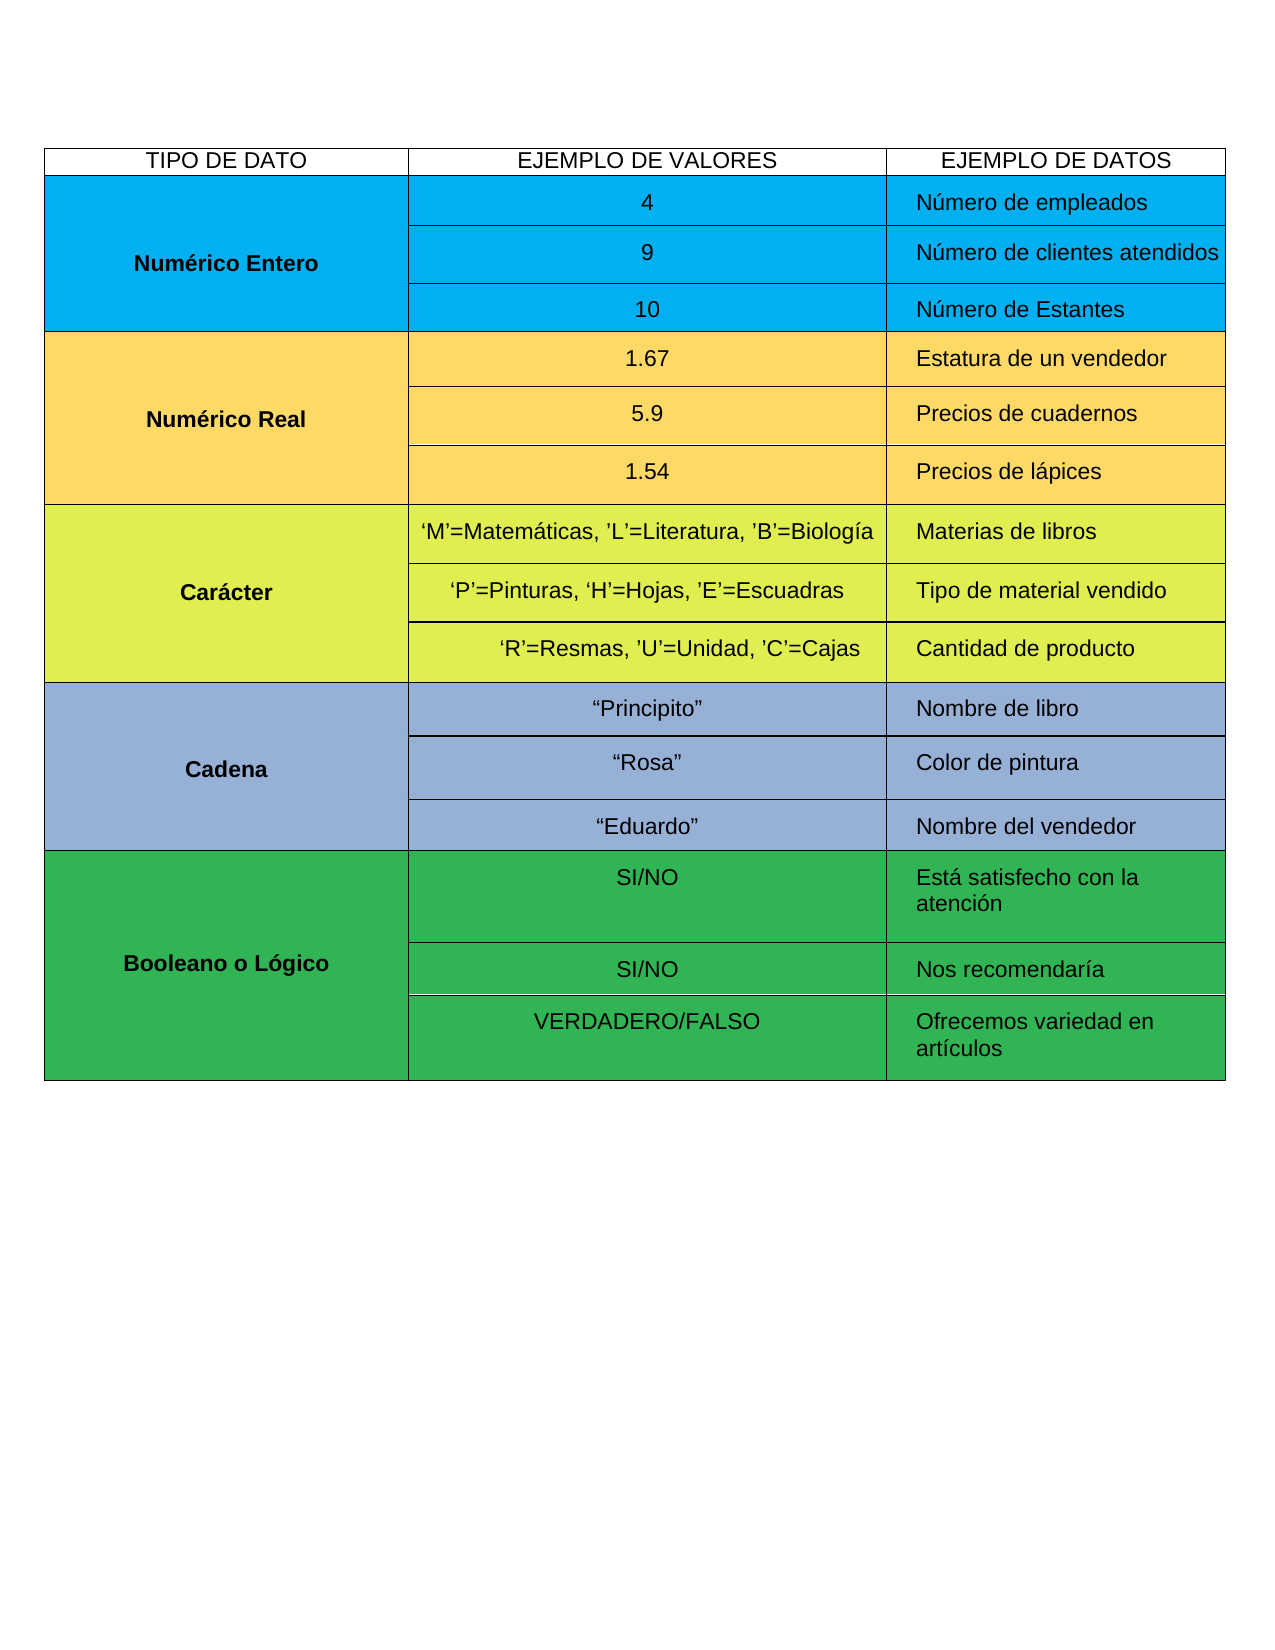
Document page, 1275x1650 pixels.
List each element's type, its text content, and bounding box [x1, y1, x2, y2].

table_cell 1.54 [409, 446, 886, 504]
table_cell Carácter [45, 505, 408, 682]
table_cell Numérico Entero [45, 176, 408, 331]
table_cell 5.9 [409, 387, 886, 444]
table_cell 1.67 [409, 332, 886, 386]
table_cell Nombre del vendedor [887, 800, 1225, 850]
table_cell ‘M’=Matemáticas, ’L’=Literatura, ’B’=Biología [409, 505, 886, 563]
table_cell SI/NO [409, 943, 886, 994]
table_cell Número de empleados [887, 176, 1225, 225]
table_cell Ofrecemos variedad en artículos [887, 996, 1225, 1080]
table_cell ‘R’=Resmas, ’U’=Unidad, ’C’=Cajas [409, 623, 886, 682]
table_cell “Eduardo” [409, 800, 886, 850]
table_cell Precios de cuadernos [887, 387, 1225, 444]
table_cell SI/NO [409, 851, 886, 942]
table_cell “Rosa” [409, 737, 886, 799]
table_cell Está satisfecho con la atención [887, 851, 1225, 942]
table_cell Numérico Real [45, 332, 408, 504]
table_cell Tipo de material vendido [887, 564, 1225, 621]
table_cell Precios de lápices [887, 446, 1225, 504]
table_cell 4 [409, 176, 886, 225]
table_cell Estatura de un vendedor [887, 332, 1225, 386]
table_cell Booleano o Lógico [45, 851, 408, 1080]
table_cell Nombre de libro [887, 683, 1225, 735]
table_cell Número de Estantes [887, 284, 1225, 331]
table_cell Número de clientes atendidos [887, 226, 1225, 283]
table_cell Nos recomendaría [887, 943, 1225, 994]
table_cell Color de pintura [887, 737, 1225, 799]
table_header EJEMPLO DE VALORES [409, 149, 886, 175]
table_header EJEMPLO DE DATOS [887, 149, 1225, 175]
table_cell “Principito” [409, 683, 886, 735]
table_cell Cantidad de producto [887, 623, 1225, 682]
table_cell VERDADERO/FALSO [409, 996, 886, 1080]
table_cell 9 [409, 226, 886, 283]
table_cell ‘P’=Pinturas, ‘H’=Hojas, ’E’=Escuadras [409, 564, 886, 621]
table_cell Cadena [45, 683, 408, 850]
table_cell Materias de libros [887, 505, 1225, 563]
table_header TIPO DE DATO [45, 149, 408, 175]
table_cell 10 [409, 284, 886, 331]
